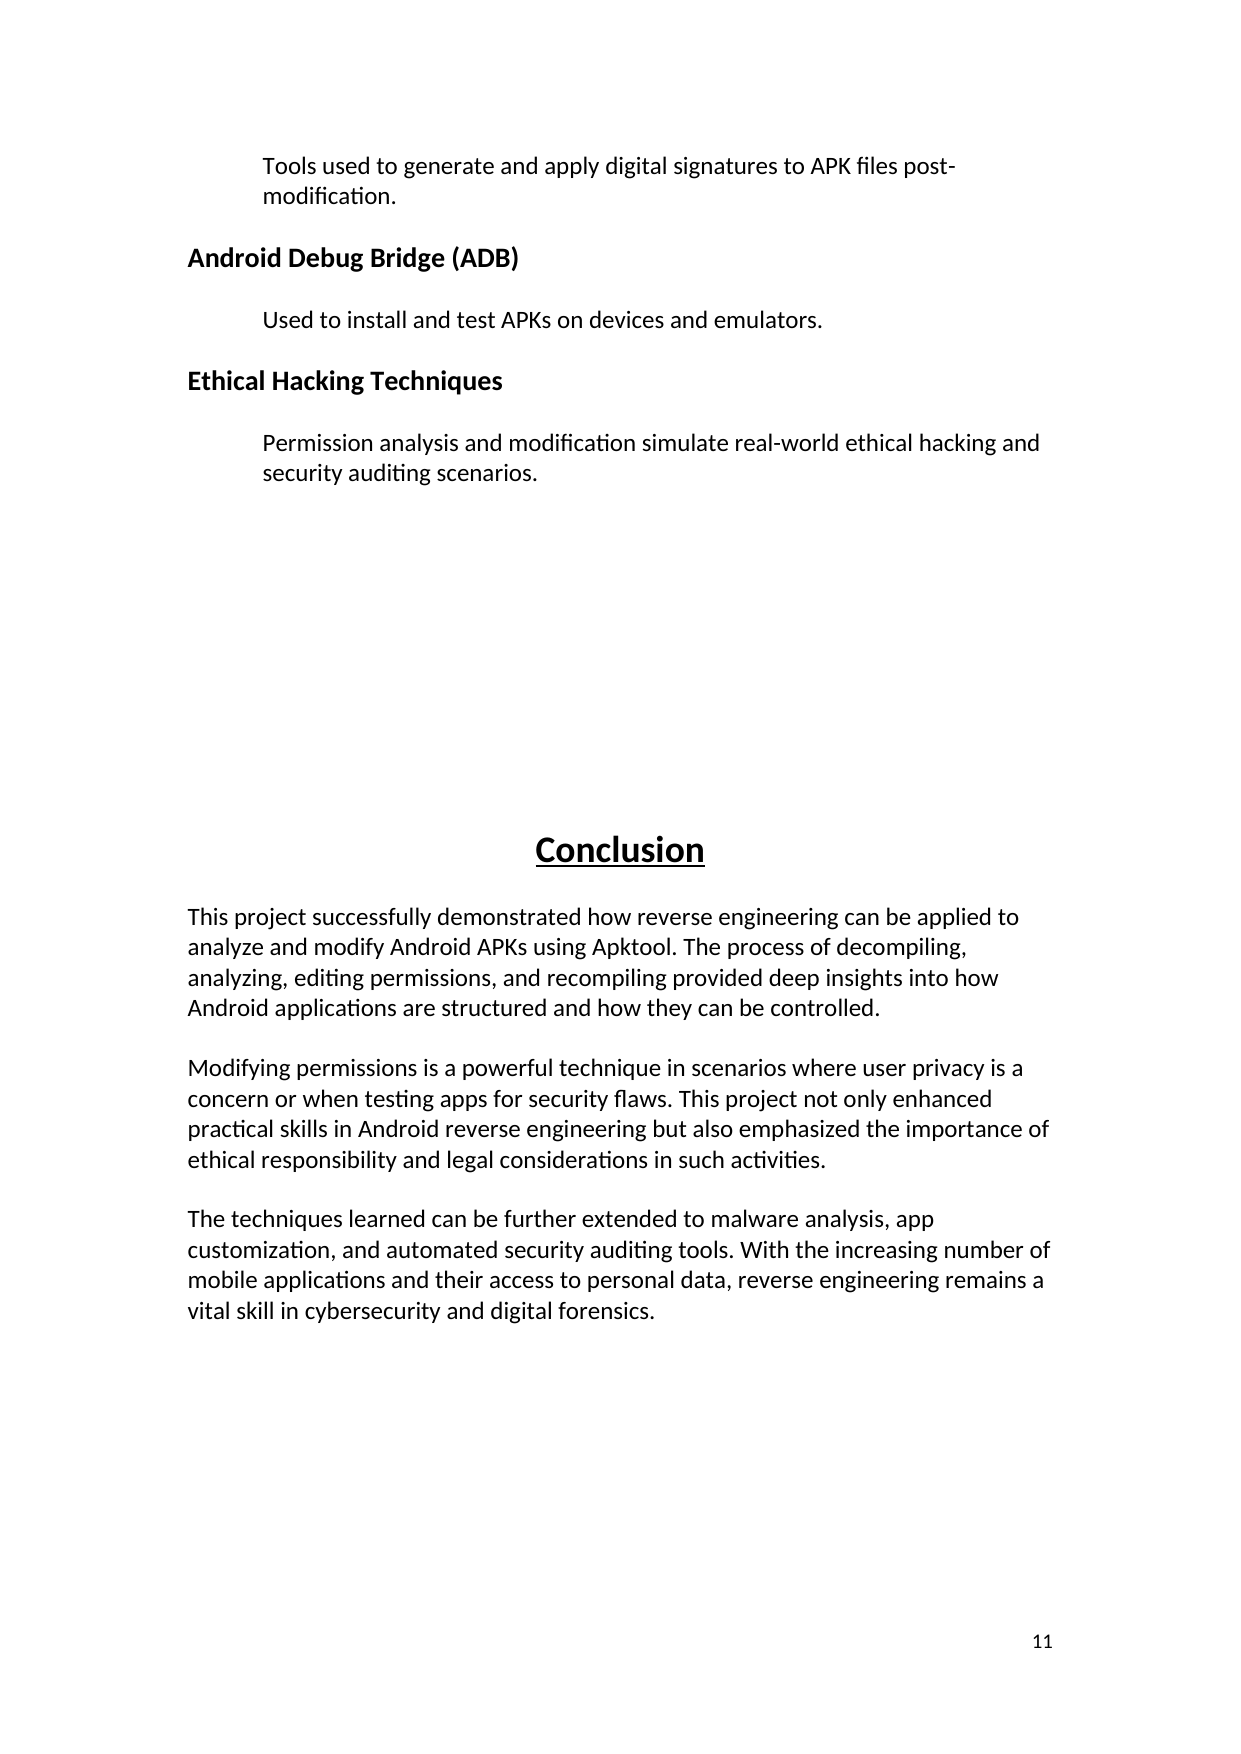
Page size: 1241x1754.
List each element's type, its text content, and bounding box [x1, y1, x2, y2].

text Permission analysis and modification simulate real-world ethical hacking and security auditing scenarios. [262, 427, 1053, 488]
subtitle Android Debug Bridge (ADB) [187, 240, 1053, 274]
subtitle Ethical Hacking Techniques [187, 363, 1053, 398]
text The techniques learned can be further extended to malware analysis, app customization, and automated security auditing tools. With the increasing number of mobile applications and their access to personal data, reverse engineering remains a vital skill in cybersecurity and digital forensics. [187, 1203, 1053, 1326]
text Used to install and test APKs on devices and emulators. [262, 304, 1053, 334]
text This project successfully demonstrated how reverse engineering can be applied to analyze and modify Android APKs using Apktool. The process of decompiling, analyzing, editing permissions, and recompiling provided deep insights into how Android applications are structured and how they can be controlled. [187, 901, 1053, 1023]
subtitle Conclusion [187, 826, 1053, 872]
text Tools used to generate and apply digital signatures to APK files post-modification. [262, 150, 1053, 211]
text Modifying permissions is a powerful technique in scenarios where user privacy is a concern or when testing apps for security flaws. This project not only enhanced practical skills in Android reverse engineering but also emphasized the importance of ethical responsibility and legal considerations in such activities. [187, 1052, 1053, 1174]
